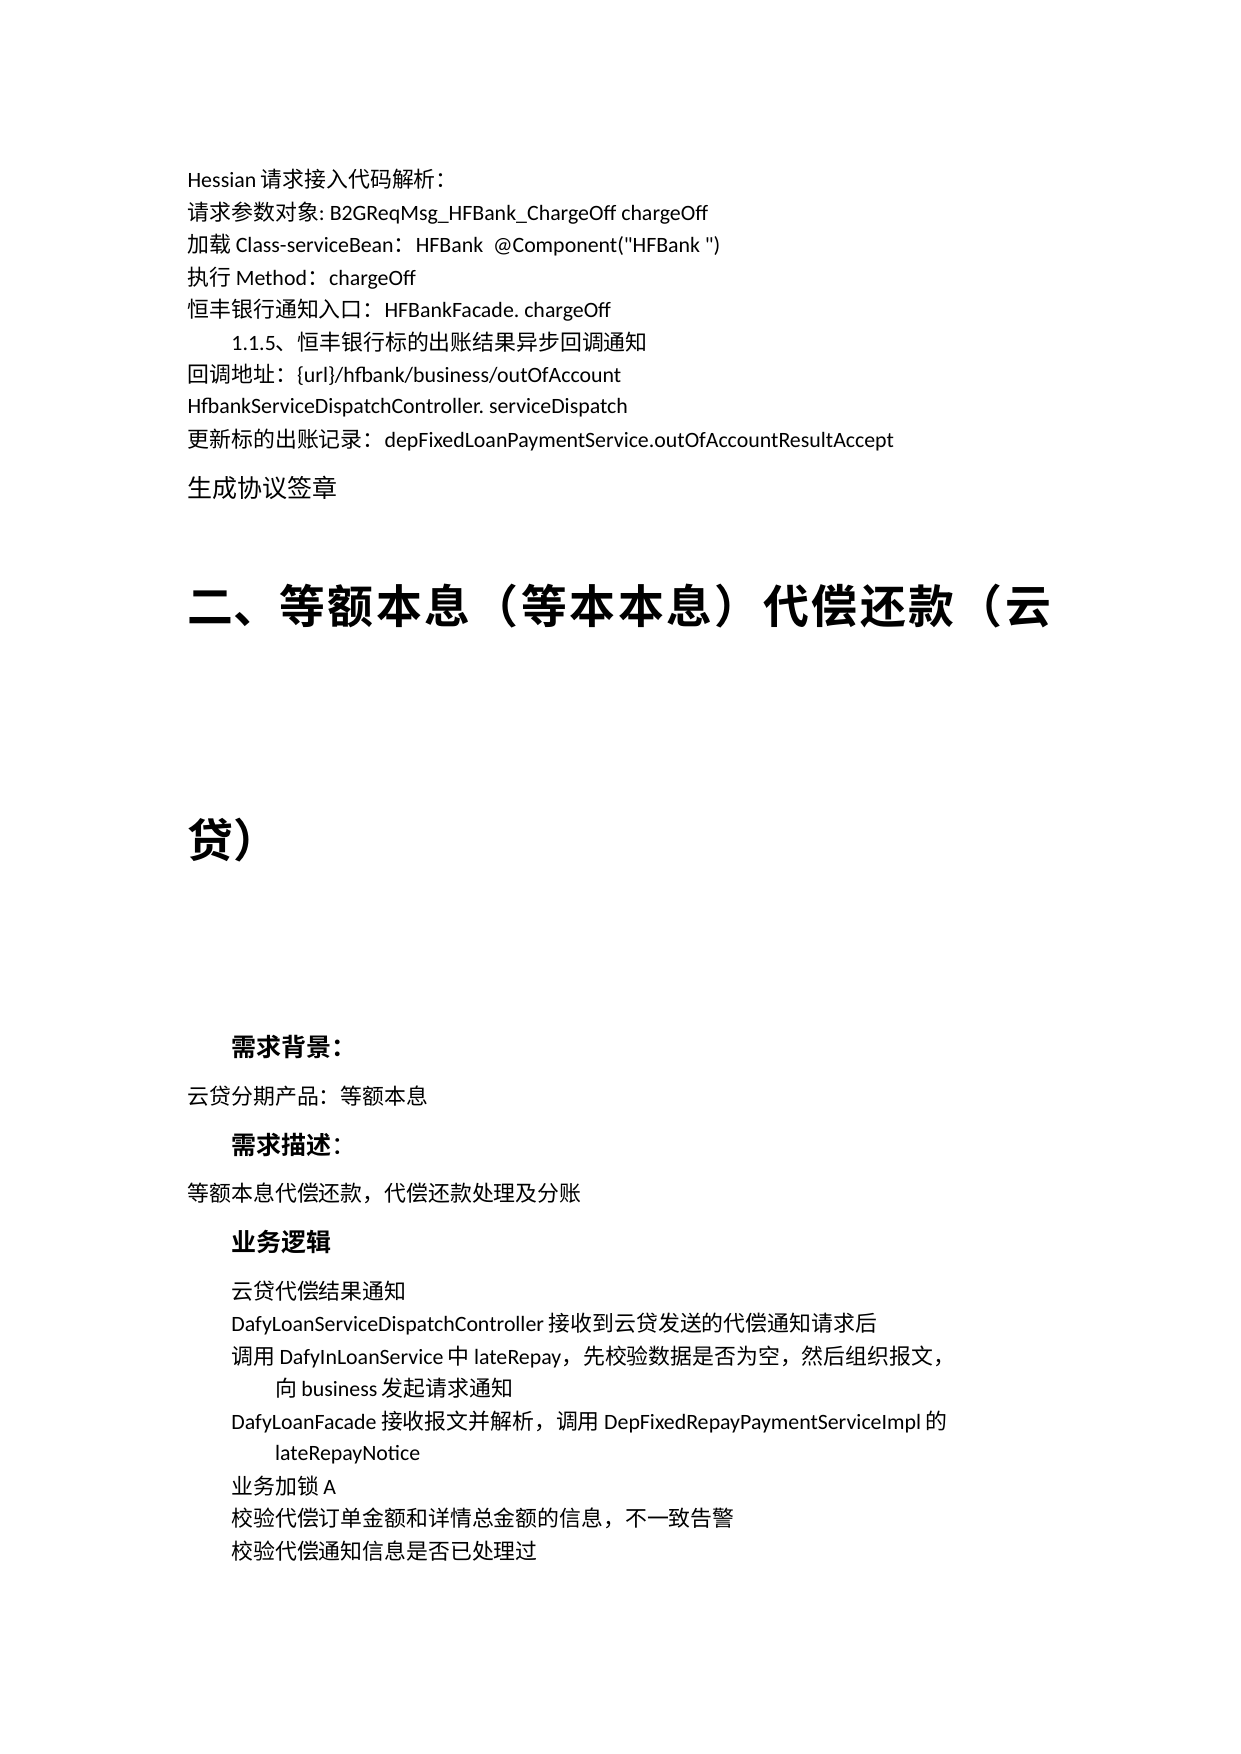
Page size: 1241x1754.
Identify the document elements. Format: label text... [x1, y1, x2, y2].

list 业务逻辑 [187, 1208, 1053, 1273]
list 调用DafyInLoanService中lateRepay，先校验数据是否为空，然后组织报文， 向business发起请求通知 [231, 1338, 1053, 1403]
text Hessian请求接入代码解析： [187, 162, 1053, 194]
list DafyLoanFacade接收报文并解析，调用DepFixedRepayPaymentServiceImpl的 lateRepayNotice [231, 1403, 1053, 1468]
text 加载Class-serviceBean：HFBank @Component("HFBank ") [187, 227, 1053, 259]
list 云贷代偿结果通知 [187, 1273, 1053, 1306]
list 业务加锁A [231, 1468, 1053, 1501]
text 云贷分期产品：等额本息 [187, 1078, 1053, 1111]
text HfbankServiceDispatchController. serviceDispatch [187, 389, 1053, 422]
text 恒丰银行通知入口：HFBankFacade. chargeOff [187, 292, 1053, 324]
list 需求背景： [187, 1013, 1053, 1078]
text 请求参数对象: B2GReqMsg_HFBank_ChargeOff chargeOff [187, 194, 1053, 227]
list 需求描述： [187, 1111, 1053, 1176]
text 等额本息代偿还款，代偿还款处理及分账 [187, 1176, 1053, 1208]
text 更新标的出账记录：depFixedLoanPaymentService.outOfAccountResultAccept [187, 422, 1053, 454]
subtitle 等额本息（等本本息）代偿还款（云贷） [187, 555, 1053, 886]
list 校验代偿通知信息是否已处理过 [231, 1533, 1053, 1566]
text 1.1.5、恒丰银行标的出账结果异步回调通知 [187, 324, 1053, 357]
text 生成协议签章 [187, 454, 1053, 519]
text 回调地址：{url}/hfbank/business/outOfAccount [187, 357, 1053, 389]
text 执行Method：chargeOff [187, 259, 1053, 292]
list DafyLoanServiceDispatchController接收到云贷发送的代偿通知请求后 [231, 1306, 1053, 1338]
list 校验代偿订单金额和详情总金额的信息，不一致告警 [231, 1501, 1053, 1533]
